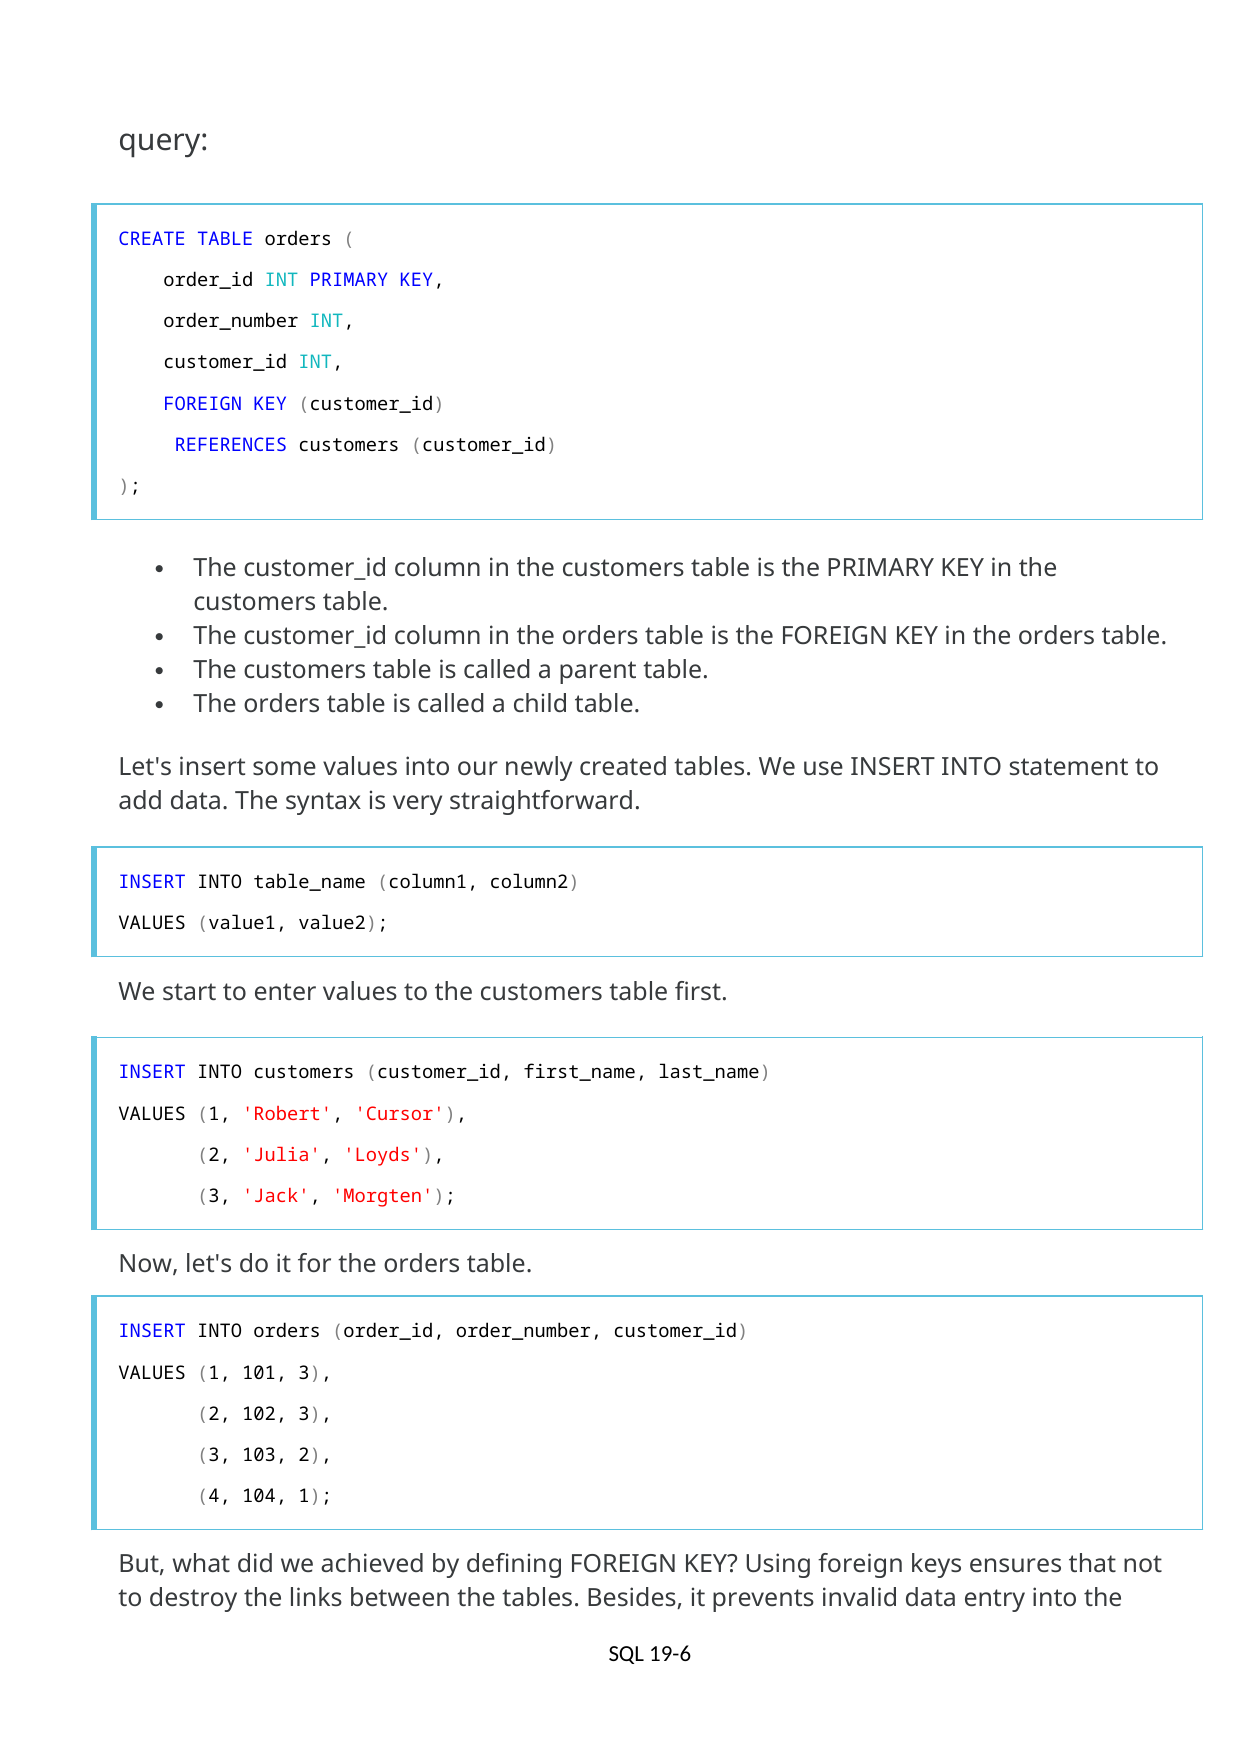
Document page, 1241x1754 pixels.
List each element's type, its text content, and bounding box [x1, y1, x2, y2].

text Now, let's do it for the orders table. [118, 1246, 1181, 1280]
text (2, 102, 3), [97, 1378, 1202, 1419]
text (3, 103, 2), [97, 1419, 1202, 1460]
text VALUES (1, 'Robert', 'Cursor'), [97, 1077, 1202, 1119]
text INSERT INTO customers (customer_id, first_name, last_name) [97, 1038, 1202, 1077]
list The customer_id column in the orders table is the FOREIGN KEY in the orders table. [156, 617, 1181, 651]
text (4, 104, 1); [97, 1460, 1202, 1529]
text VALUES (value1, value2); [97, 887, 1202, 956]
text VALUES (1, 101, 3), [97, 1337, 1202, 1378]
list The orders table is called a child table. [156, 686, 1181, 719]
text We start to enter values to the customers table first. [118, 973, 1181, 1007]
list The customers table is called a parent table. [156, 651, 1181, 686]
text FOREIGN KEY (customer_id) [97, 367, 1202, 409]
text Let's insert some values into our newly created tables. We use INSERT INTO statement to add data. The syntax is very straightforward. [118, 749, 1181, 817]
text REFERENCES customers (customer_id) [97, 409, 1202, 450]
text ); [97, 450, 1202, 519]
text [118, 1546, 1181, 1614]
text (2, 'Julia', 'Loyds'), [97, 1119, 1202, 1160]
text customer_id INT, [97, 326, 1202, 367]
list The customer_id column in the customers table is the PRIMARY KEY in the customers table. [156, 549, 1181, 617]
text order_id INT PRIMARY KEY, [97, 244, 1202, 285]
text order_number INT, [97, 285, 1202, 326]
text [118, 118, 1181, 187]
text CREATE TABLE orders ( [97, 205, 1202, 244]
text INSERT INTO orders (order_id, order_number, customer_id) [97, 1297, 1202, 1337]
text (3, 'Jack', 'Morgten'); [97, 1160, 1202, 1229]
text INSERT INTO table_name (column1, column2) [97, 848, 1202, 887]
